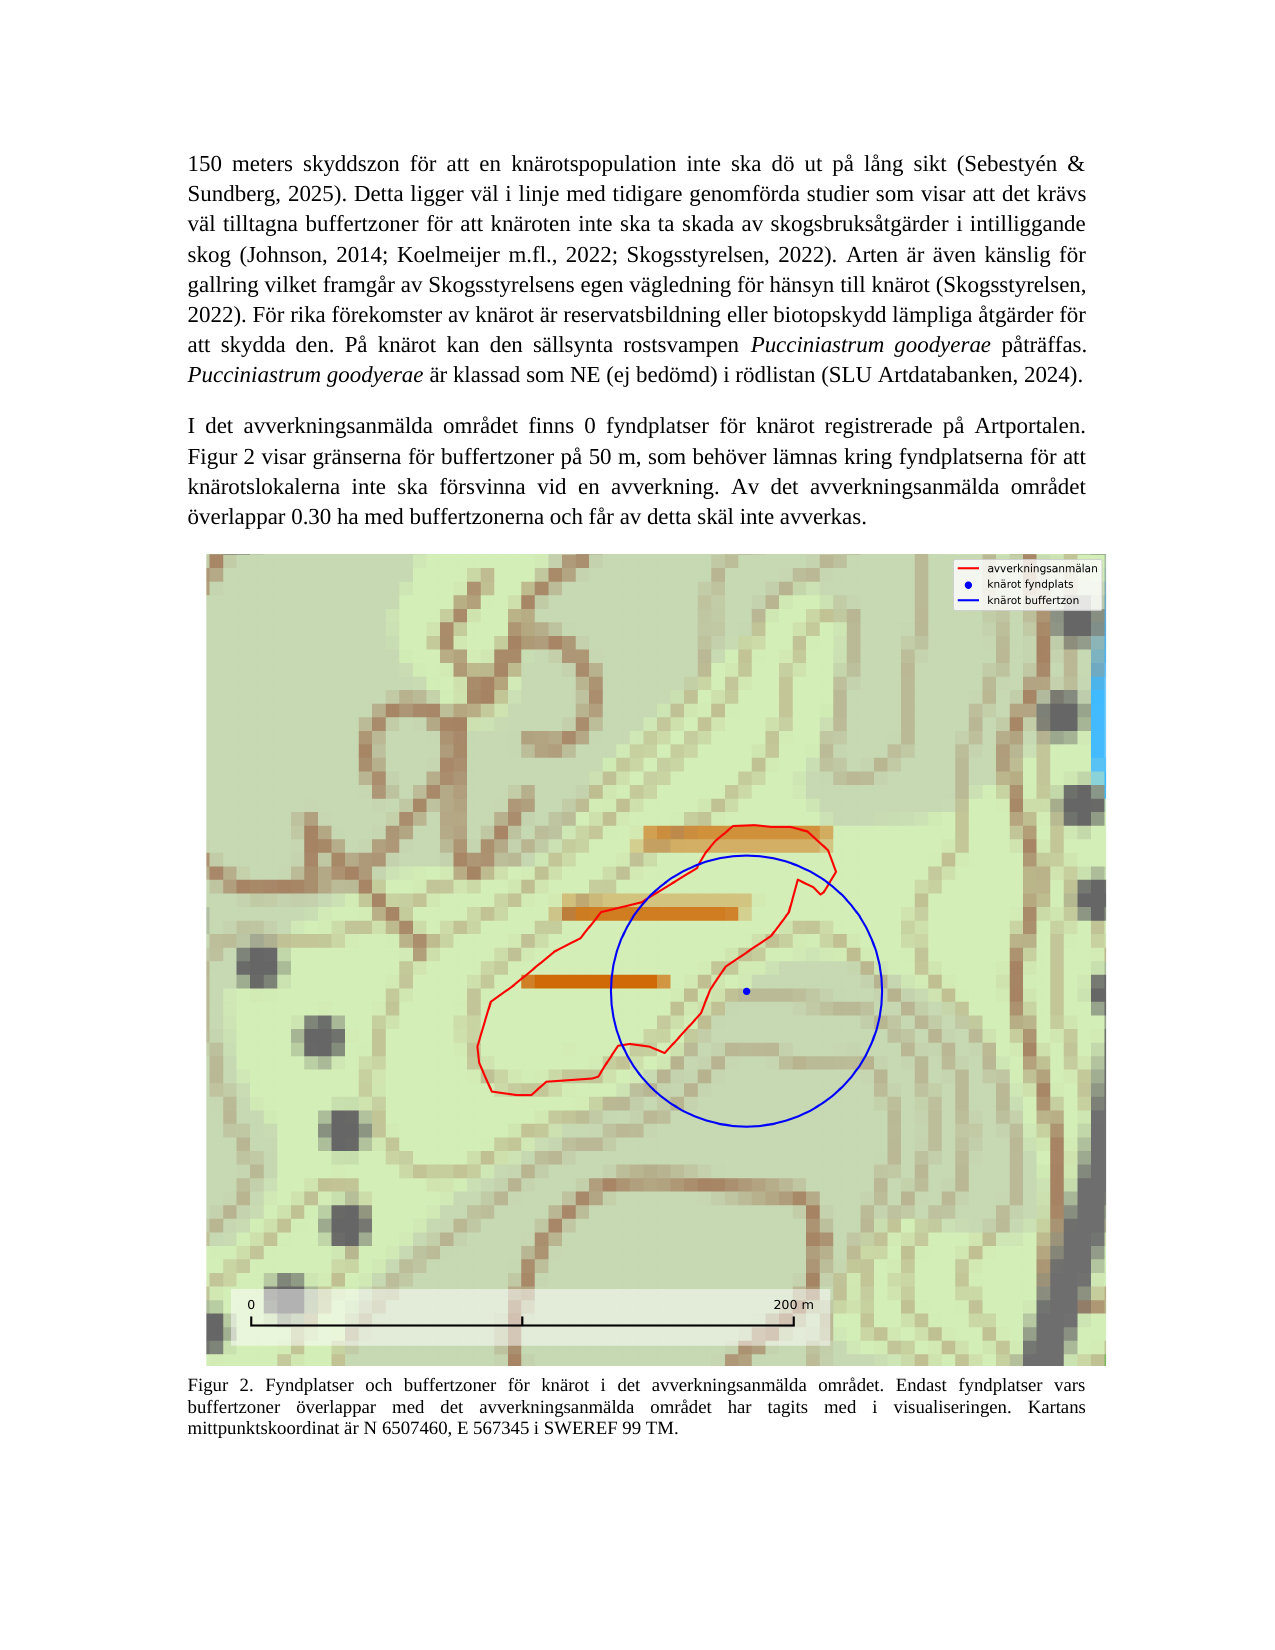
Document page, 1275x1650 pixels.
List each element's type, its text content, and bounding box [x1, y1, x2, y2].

text I det avverkningsanmälda området finns 0 fyndplatser för knärot registrerade på Artportalen. Figur 2 visar gränserna för buffertzoner på 50 m, som behöver lämnas kring fyndplatserna för att knärotslokalerna inte ska försvinna vid en avverkning. Av det avverkningsanmälda området överlappar 0.30 ha med buffertzonerna och får av detta skäl inte avverkas. [187, 412, 1087, 529]
picture [206, 554, 1107, 1366]
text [187, 150, 1087, 388]
text Figur 2. Fyndplatser och buffertzoner för knärot i det avverkningsanmälda området. Endast fyndplatser vars buffertzoner överlappar med det avverkningsanmälda området har tagits med i visualiseringen. Kartans mittpunktskoordinat är N 6507460, E 567345 i SWEREF 99 TM. [187, 1374, 1087, 1439]
